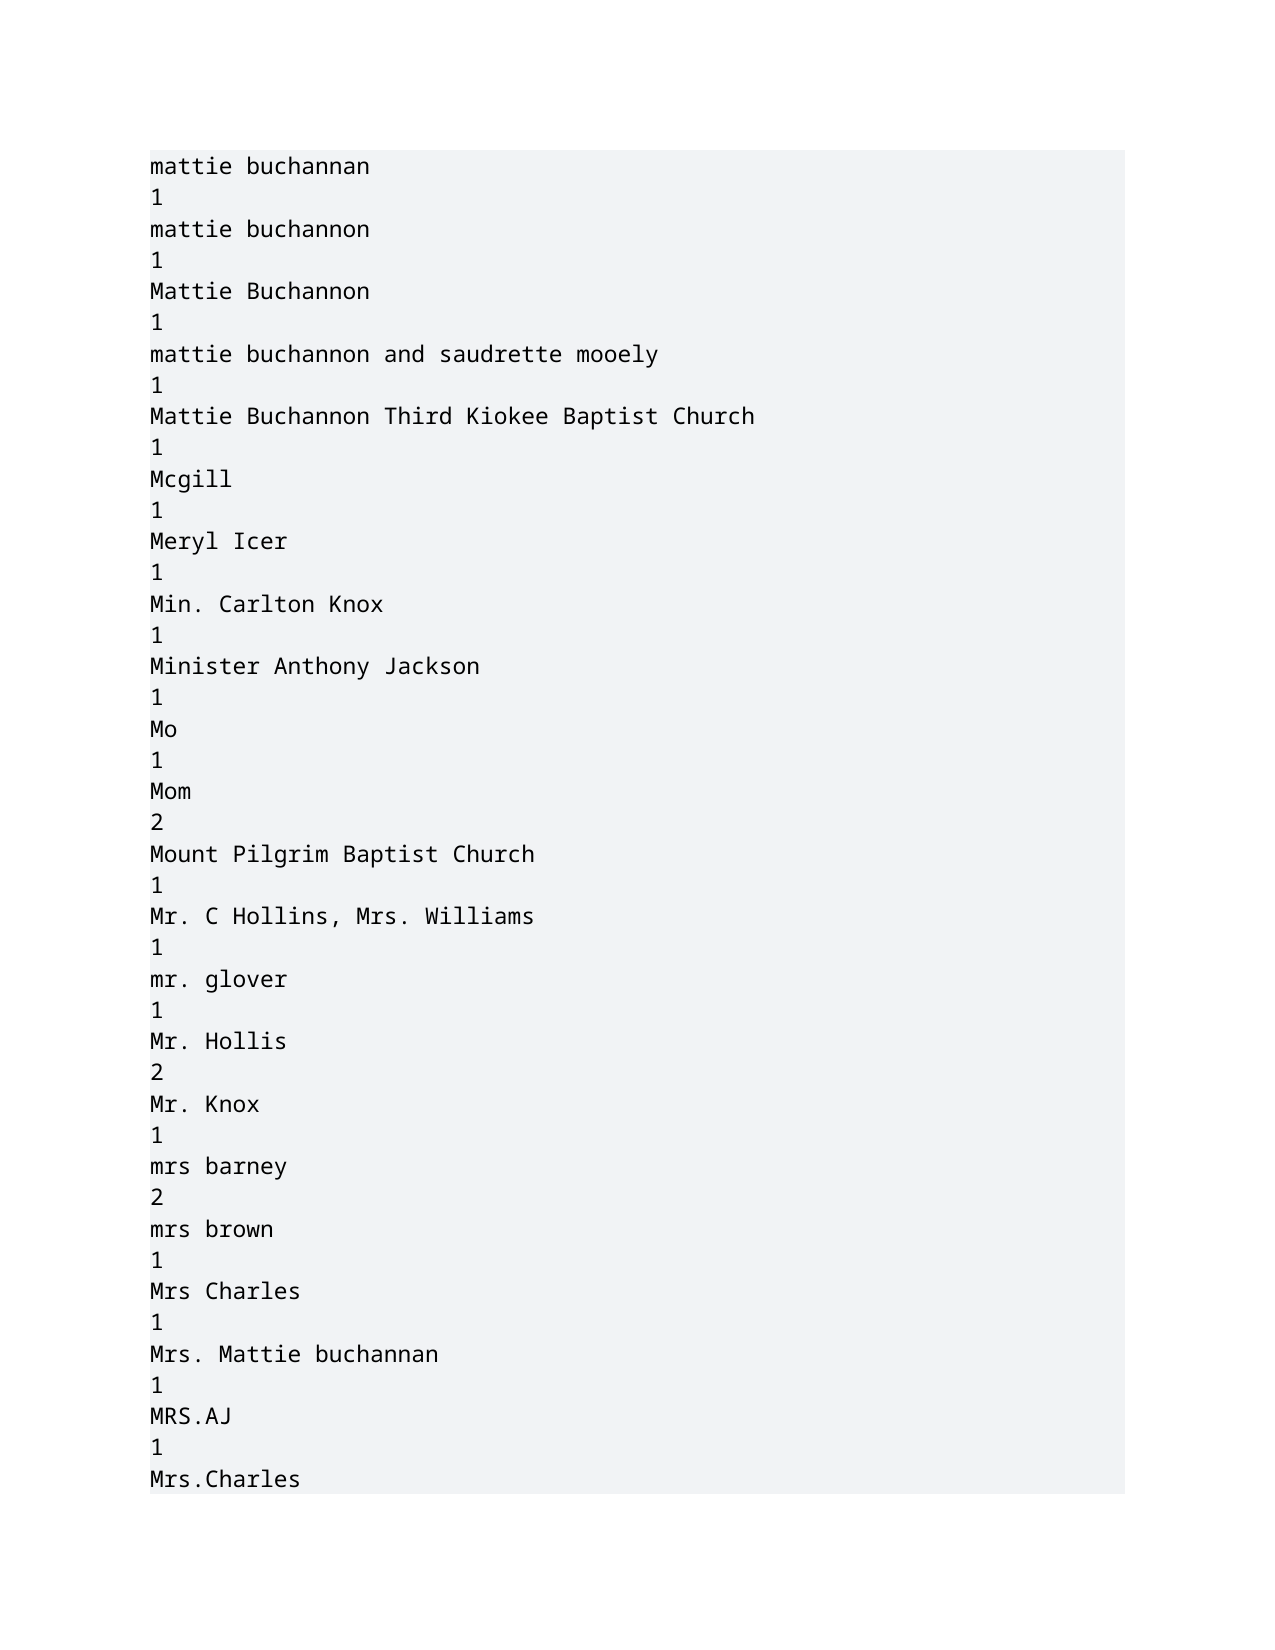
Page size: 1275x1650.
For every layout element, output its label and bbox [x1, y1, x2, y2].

text [150, 150, 1125, 1494]
